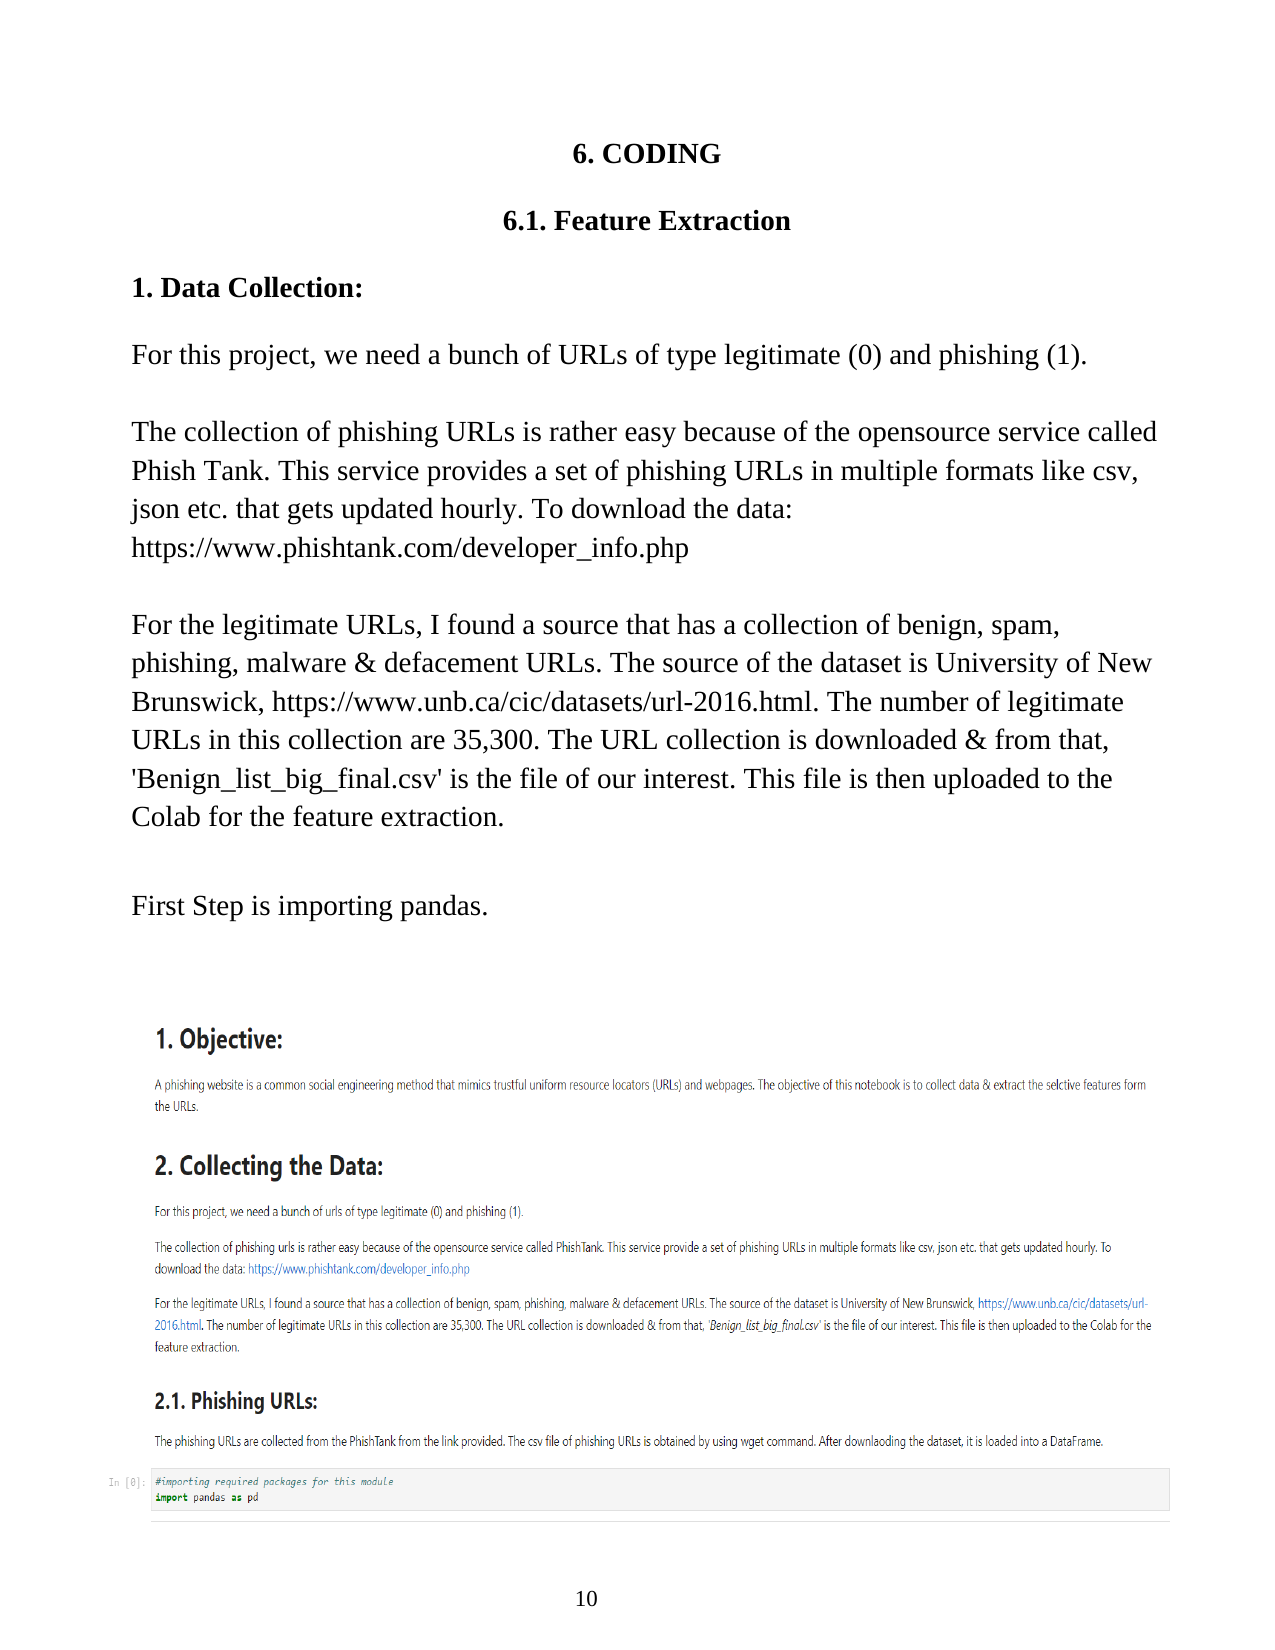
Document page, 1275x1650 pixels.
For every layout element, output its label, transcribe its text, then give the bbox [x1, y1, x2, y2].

text 6. CODING [131, 136, 1162, 169]
text 1. Data Collection: [131, 270, 1162, 303]
picture [76, 1007, 1198, 1522]
text 6.1. Feature Extraction [131, 203, 1162, 236]
text The collection of phishing URLs is rather easy because of the opensource service called Phish Tank. This service provides a set of phishing URLs in multiple formats like csv, json etc. that gets updated hourly. To download the data: https://www.phishtank.com/developer_info.php [131, 414, 1162, 563]
text For the legitimate URLs, I found a source that has a collection of benign, spam, phishing, malware & defacement URLs. The source of the dataset is University of New Brunswick, https://www.unb.ca/cic/datasets/url-2016.html. The number of legitimate URLs in this collection are 35,300. The URL collection is downloaded & from that, 'Benign_list_big_final.csv' is the file of our interest. This file is then uploaded to the Colab for the feature extraction. [131, 607, 1162, 833]
text First Step is importing pandas. [131, 888, 1162, 922]
text For this project, we need a bunch of URLs of type legitimate (0) and phishing (1). [131, 337, 1162, 371]
